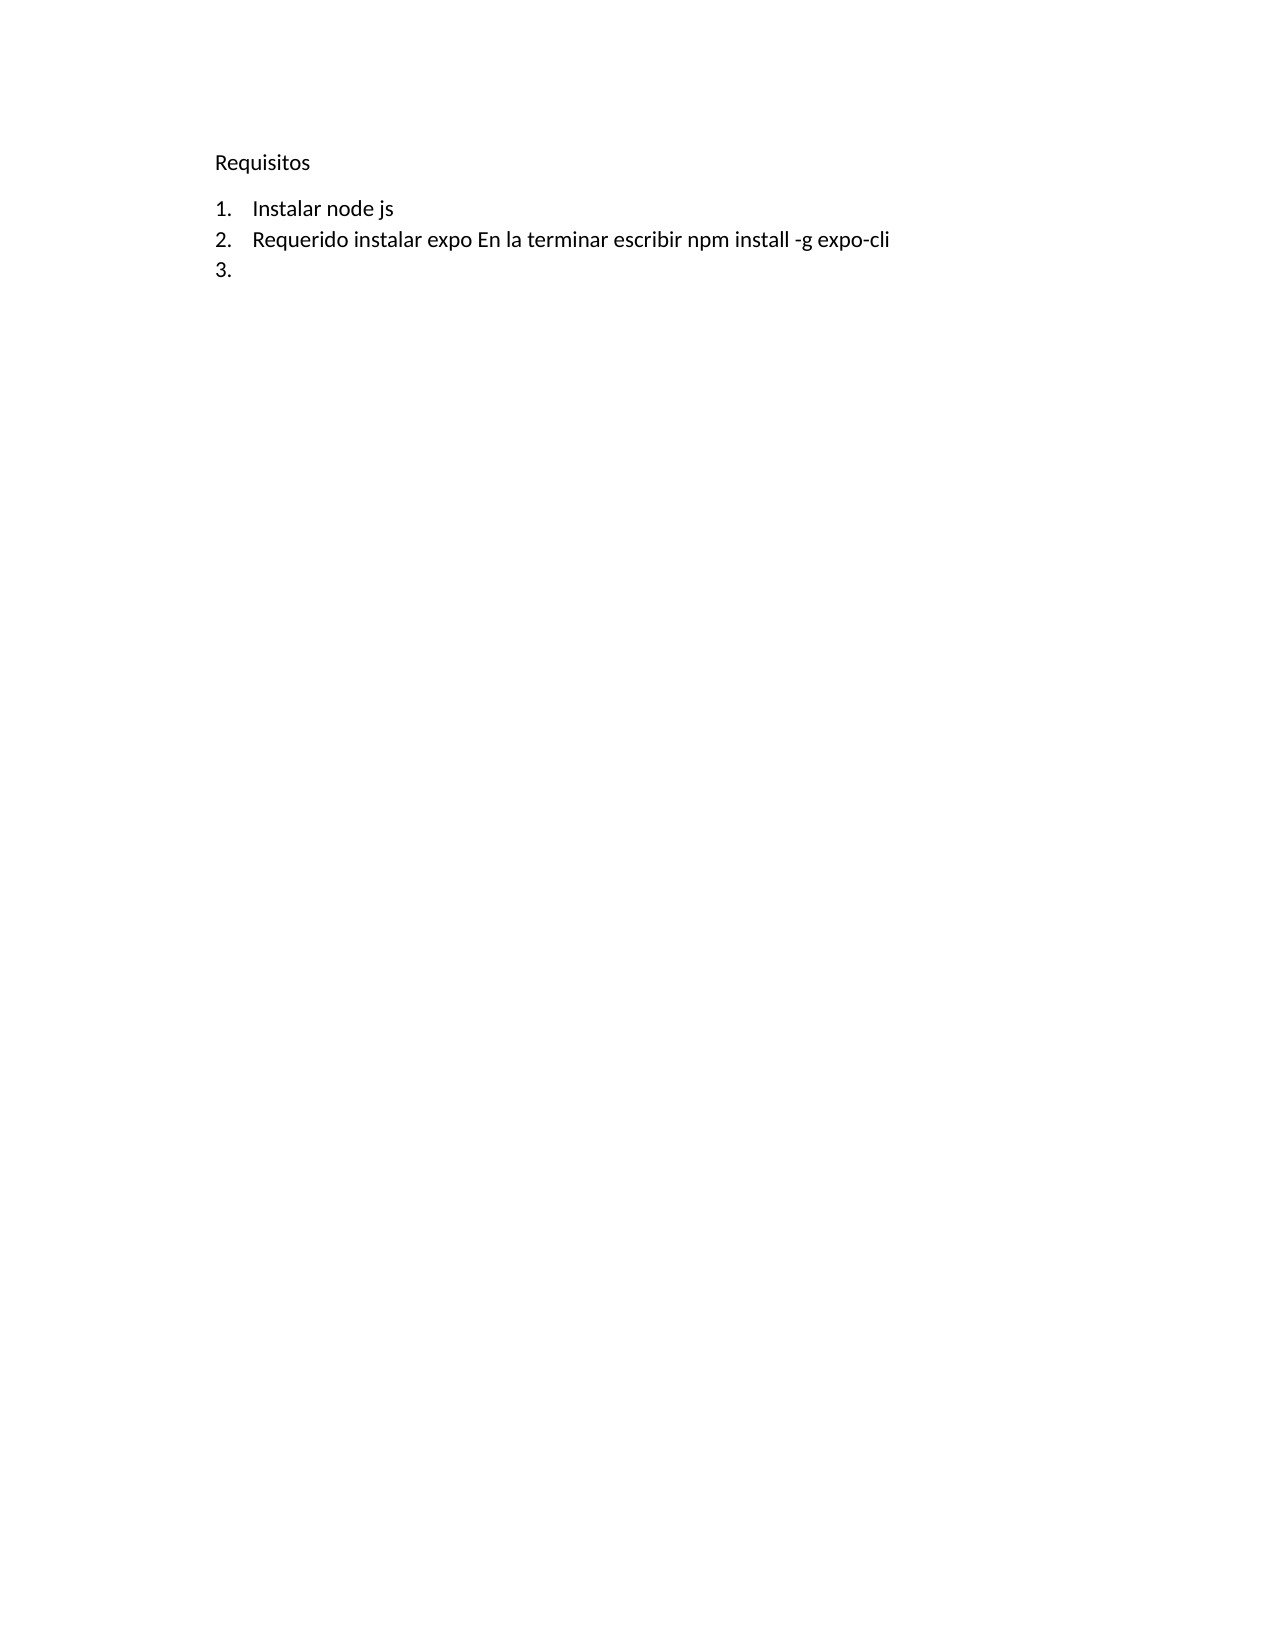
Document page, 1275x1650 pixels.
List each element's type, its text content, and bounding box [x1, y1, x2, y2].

list Instalar node js [215, 194, 1098, 222]
text Requisitos [215, 148, 1098, 176]
list Requerido instalar expo En la terminar escribir npm install -g expo-cli [215, 225, 1098, 253]
